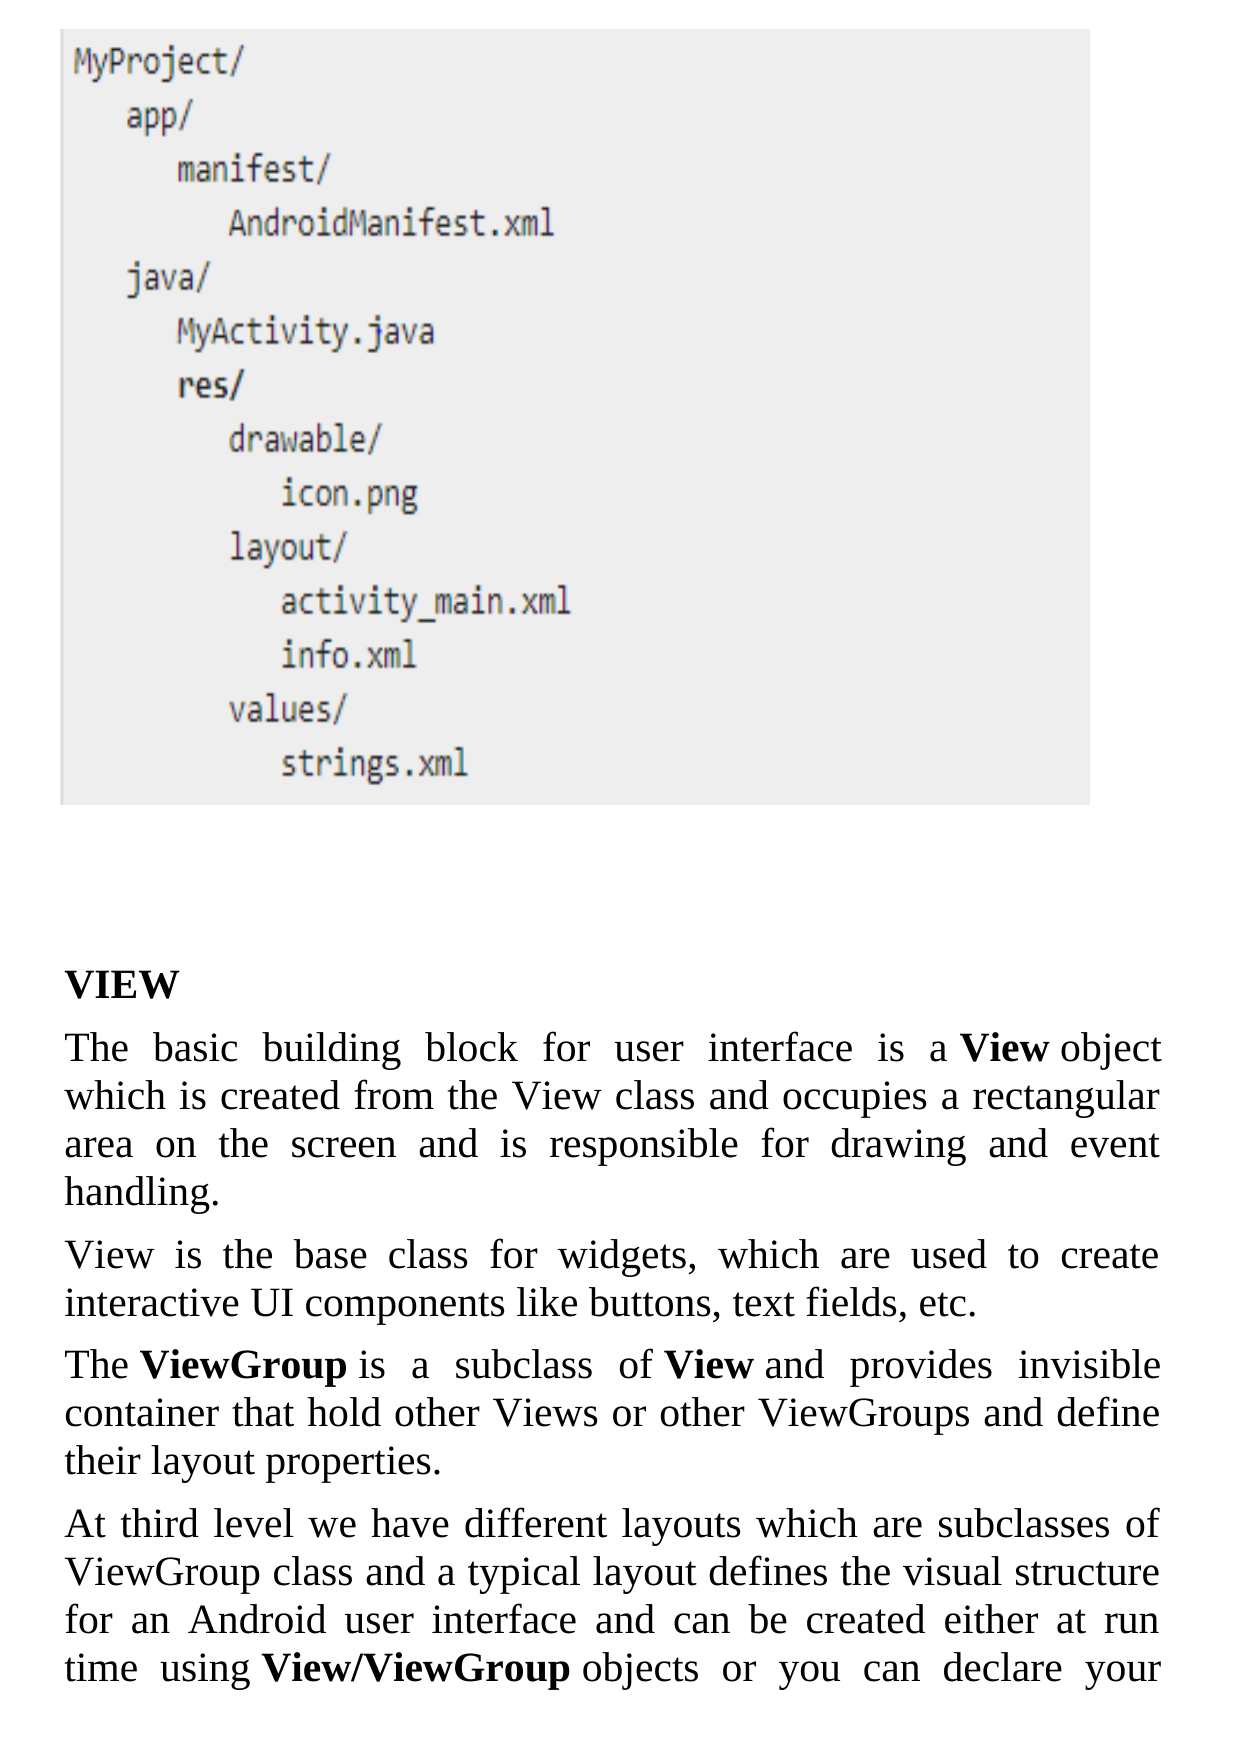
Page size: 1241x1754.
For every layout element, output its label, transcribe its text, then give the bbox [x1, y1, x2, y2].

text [64, 1499, 1162, 1690]
text The basic building block for user interface is a View object which is created from the View class and occupies a rectangular area on the screen and is responsible for drawing and event handling. [64, 1022, 1162, 1214]
text The ViewGroup is a subclass of View and provides invisible container that hold other Views or other ViewGroups and define their layout properties. [64, 1340, 1162, 1484]
text VIEW [64, 959, 1162, 1007]
text View is the base class for widgets, which are used to create interactive UI components like buttons, text fields, etc. [64, 1229, 1162, 1325]
picture [59, 29, 1091, 805]
